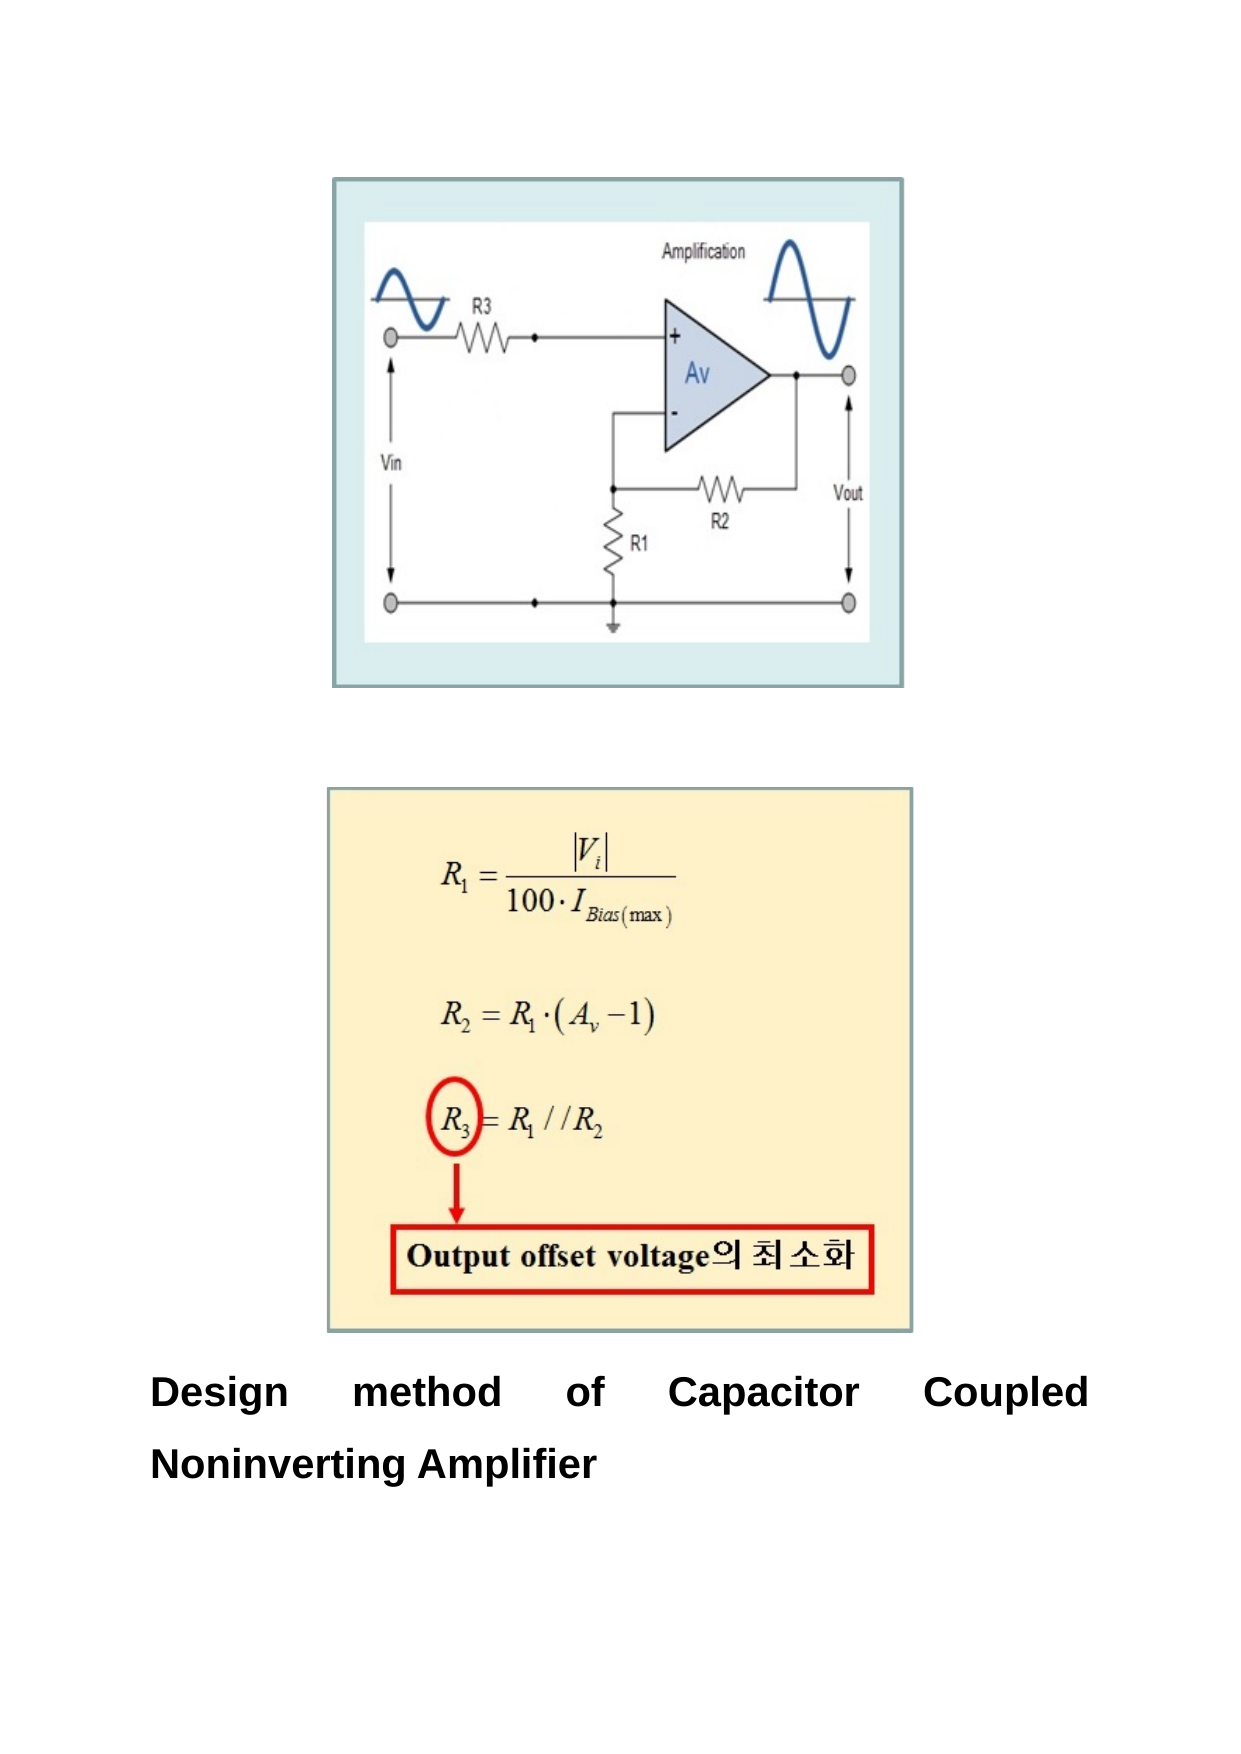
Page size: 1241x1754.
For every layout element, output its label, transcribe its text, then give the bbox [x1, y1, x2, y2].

picture [326, 787, 914, 1333]
picture [332, 177, 909, 688]
text Design method of Capacitor Coupled Noninverting Amplifier [150, 1367, 1090, 1487]
